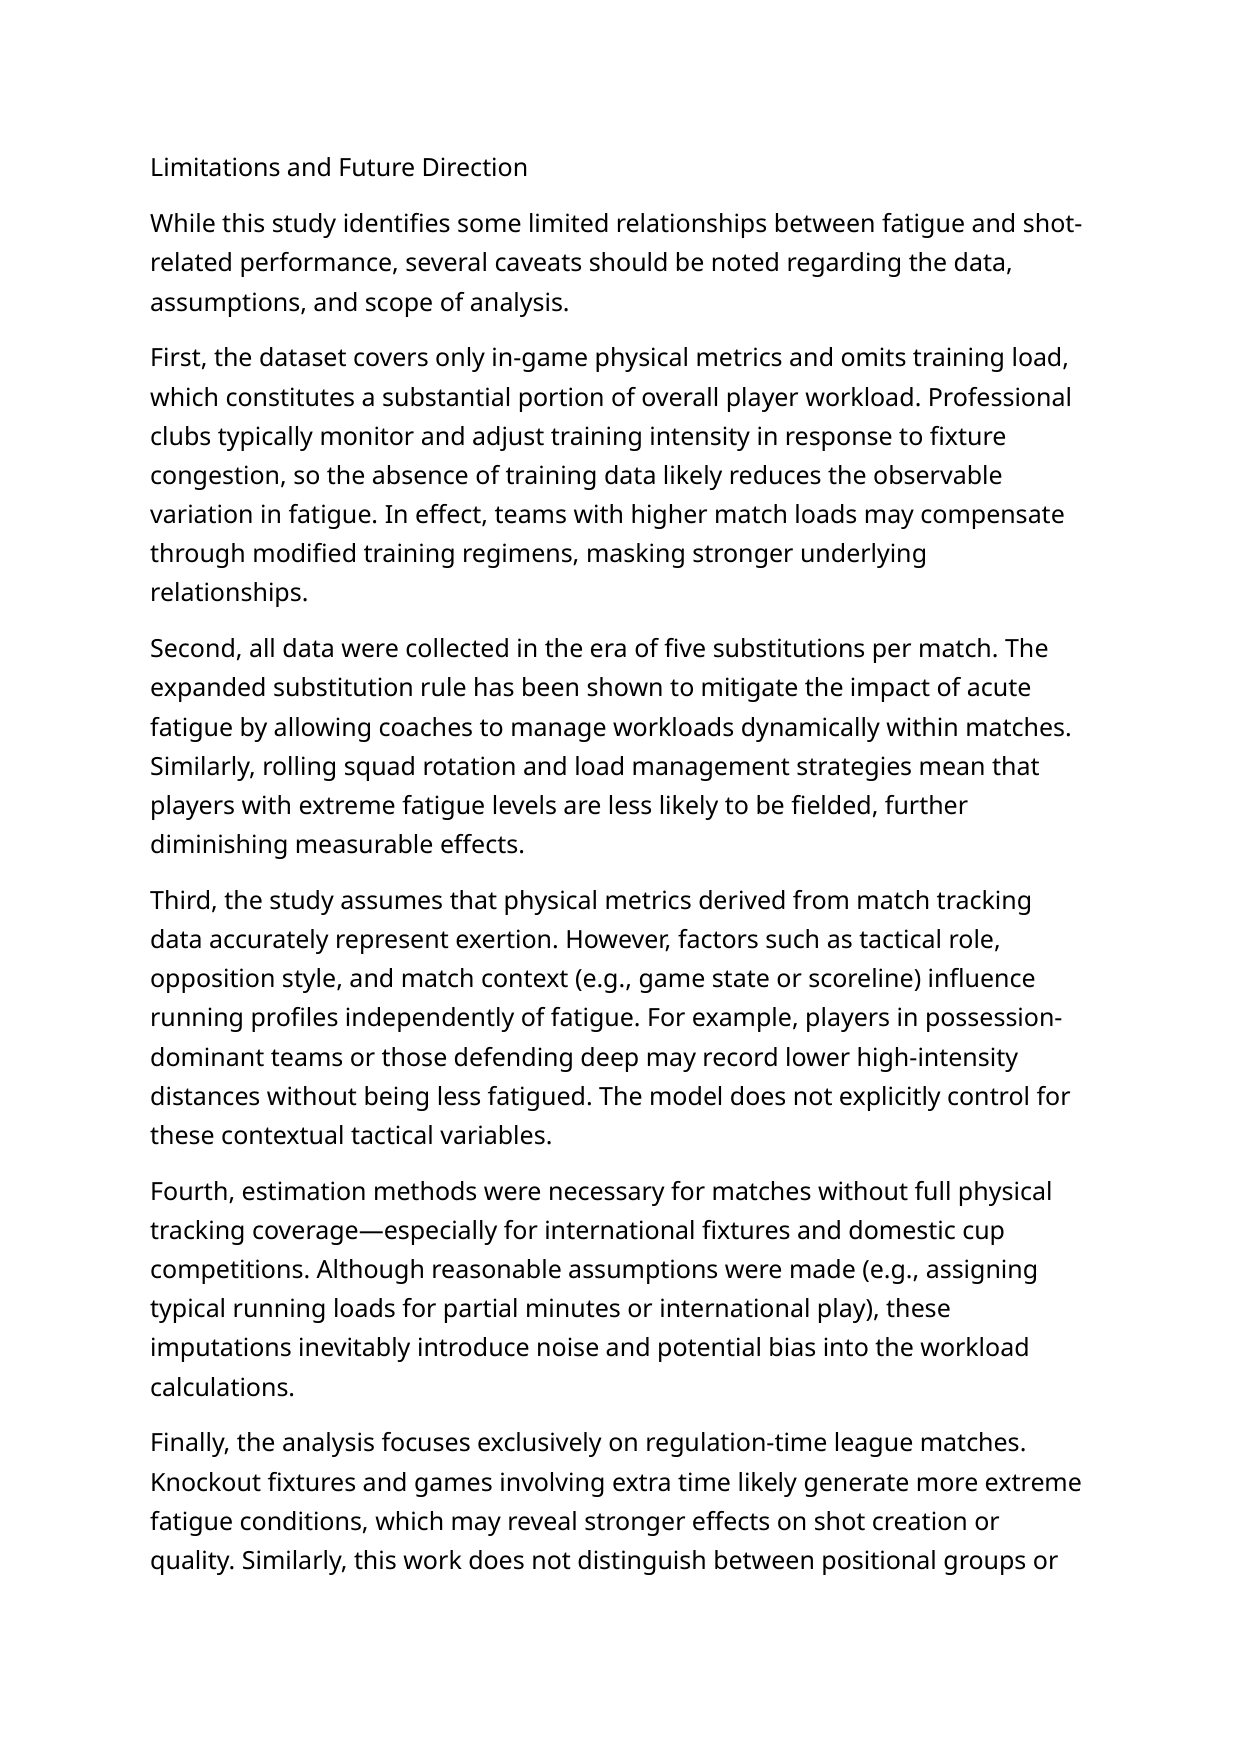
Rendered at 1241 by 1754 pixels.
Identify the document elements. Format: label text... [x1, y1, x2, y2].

text Fourth, estimation methods were necessary for matches without full physical tracking coverage—especially for international fixtures and domestic cup competitions. Although reasonable assumptions were made (e.g., assigning typical running loads for partial minutes or international play), these imputations inevitably introduce noise and potential bias into the workload calculations. [150, 1173, 1090, 1403]
text First, the dataset covers only in-game physical metrics and omits training load, which constitutes a substantial portion of overall player workload. Professional clubs typically monitor and adjust training intensity in response to fixture congestion, so the absence of training data likely reduces the observable variation in fatigue. In effect, teams with higher match loads may compensate through modified training regimens, masking stronger underlying relationships. [150, 340, 1090, 609]
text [150, 1425, 1090, 1577]
text Third, the study assumes that physical metrics derived from match tracking data accurately represent exertion. However, factors such as tactical role, opposition style, and match context (e.g., game state or scoreline) influence running profiles independently of fatigue. For example, players in possession-dominant teams or those defending deep may record lower high-intensity distances without being less fatigued. The model does not explicitly control for these contextual tactical variables. [150, 882, 1090, 1152]
text Second, all data were collected in the era of five substitutions per match. The expanded substitution rule has been shown to mitigate the impact of acute fatigue by allowing coaches to manage workloads dynamically within matches. Similarly, rolling squad rotation and load management strategies mean that players with extreme fatigue levels are less likely to be fielded, further diminishing measurable effects. [150, 631, 1090, 861]
text Limitations and Future Direction [150, 150, 1090, 184]
text While this study identifies some limited relationships between fatigue and shot-related performance, several caveats should be noted regarding the data, assumptions, and scope of analysis. [150, 206, 1090, 318]
